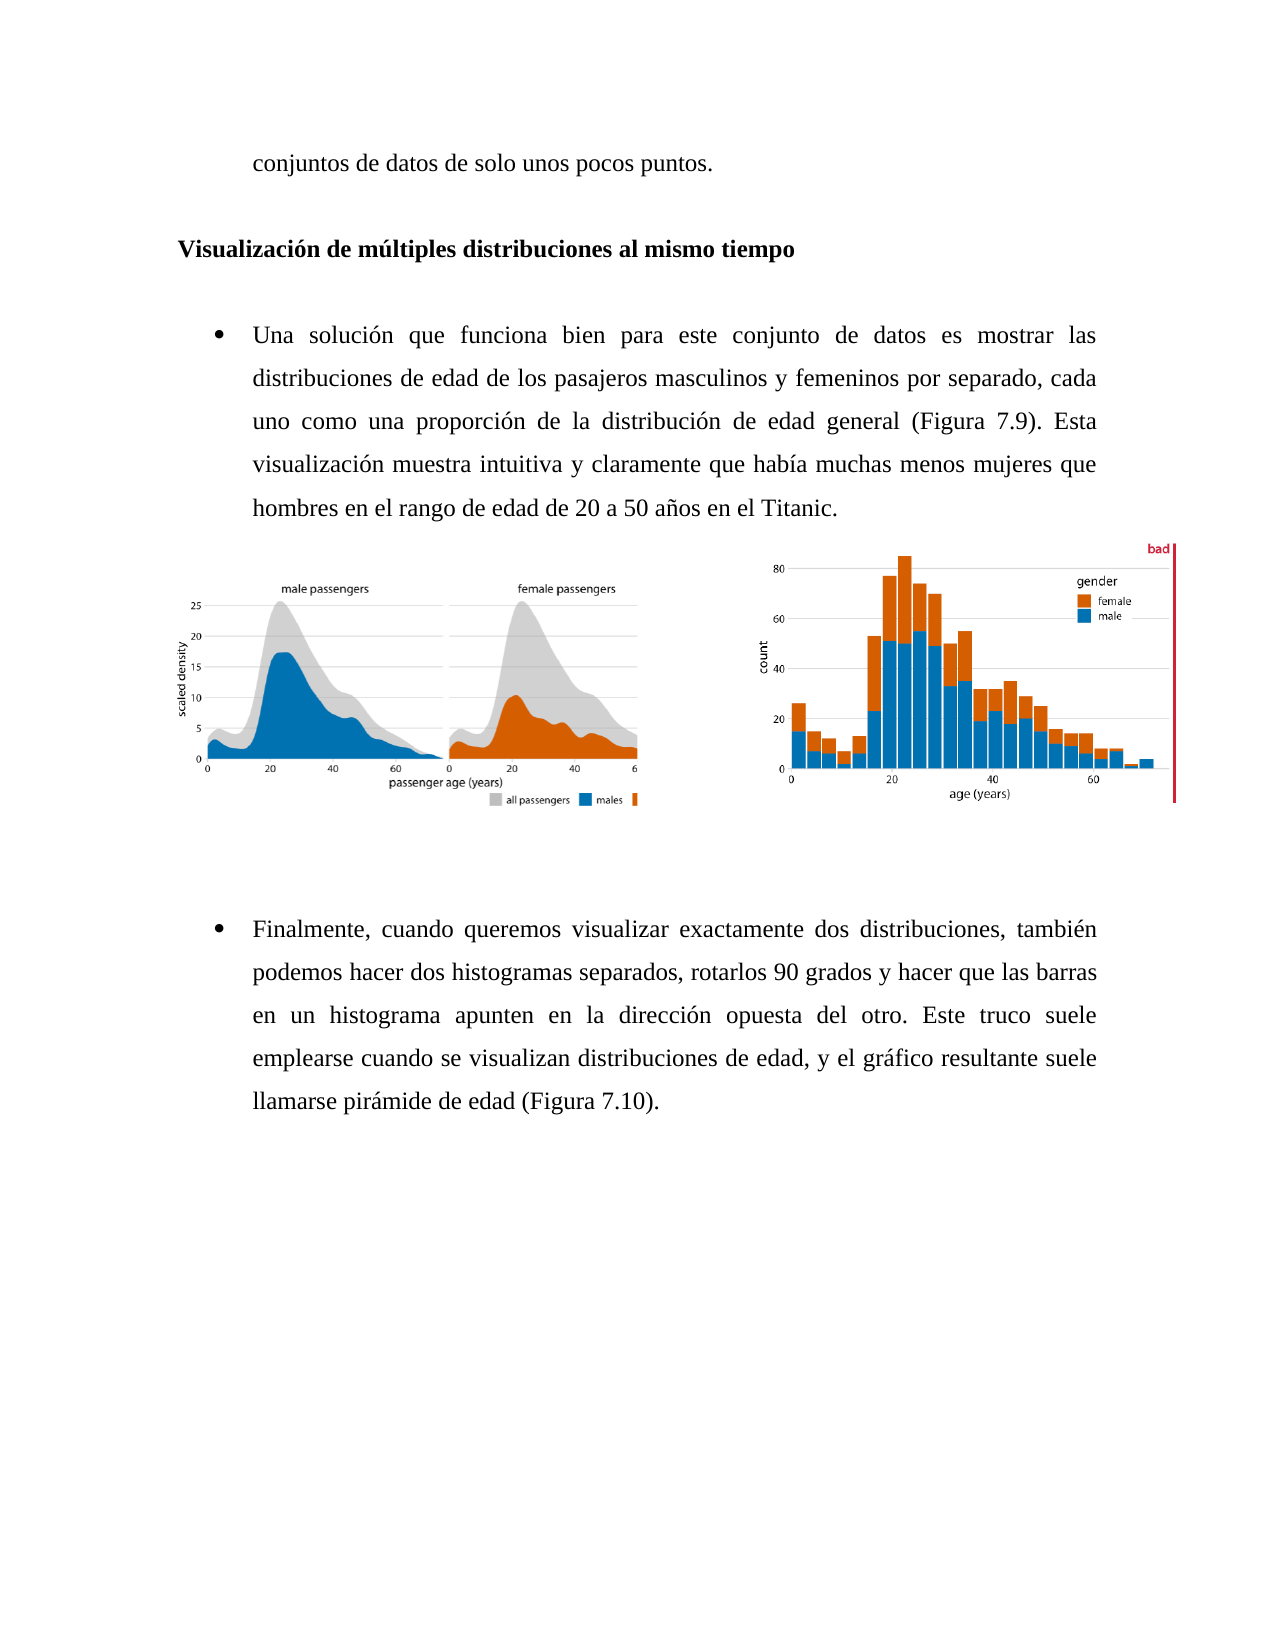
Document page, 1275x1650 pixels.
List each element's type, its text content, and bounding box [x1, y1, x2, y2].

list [215, 148, 1098, 176]
list Una solución que funciona bien para este conjunto de datos es mostrar las distribuciones de edad de los pasajeros masculinos y femeninos por separado, cada uno como una proporción de la distribución de edad general (Figura 7.9). Esta visualización muestra intuitiva y claramente que había muchas menos mujeres que hombres en el rango de edad de 20 a 50 años en el Titanic. [215, 320, 1098, 521]
subtitle Visualización de múltiples distribuciones al mismo tiempo [177, 234, 1098, 263]
list Finalmente, cuando queremos visualizar exactamente dos distribuciones, también podemos hacer dos histogramas separados, rotarlos 90 grados y hacer que las barras en un histograma apunten en la dirección opuesta del otro. Este truco suele emplearse cuando se visualizan distribuciones de edad, y el gráfico resultante suele llamarse pirámide de edad (Figura 7.10). [215, 914, 1098, 1115]
picture [177, 578, 638, 814]
picture [674, 535, 1220, 808]
